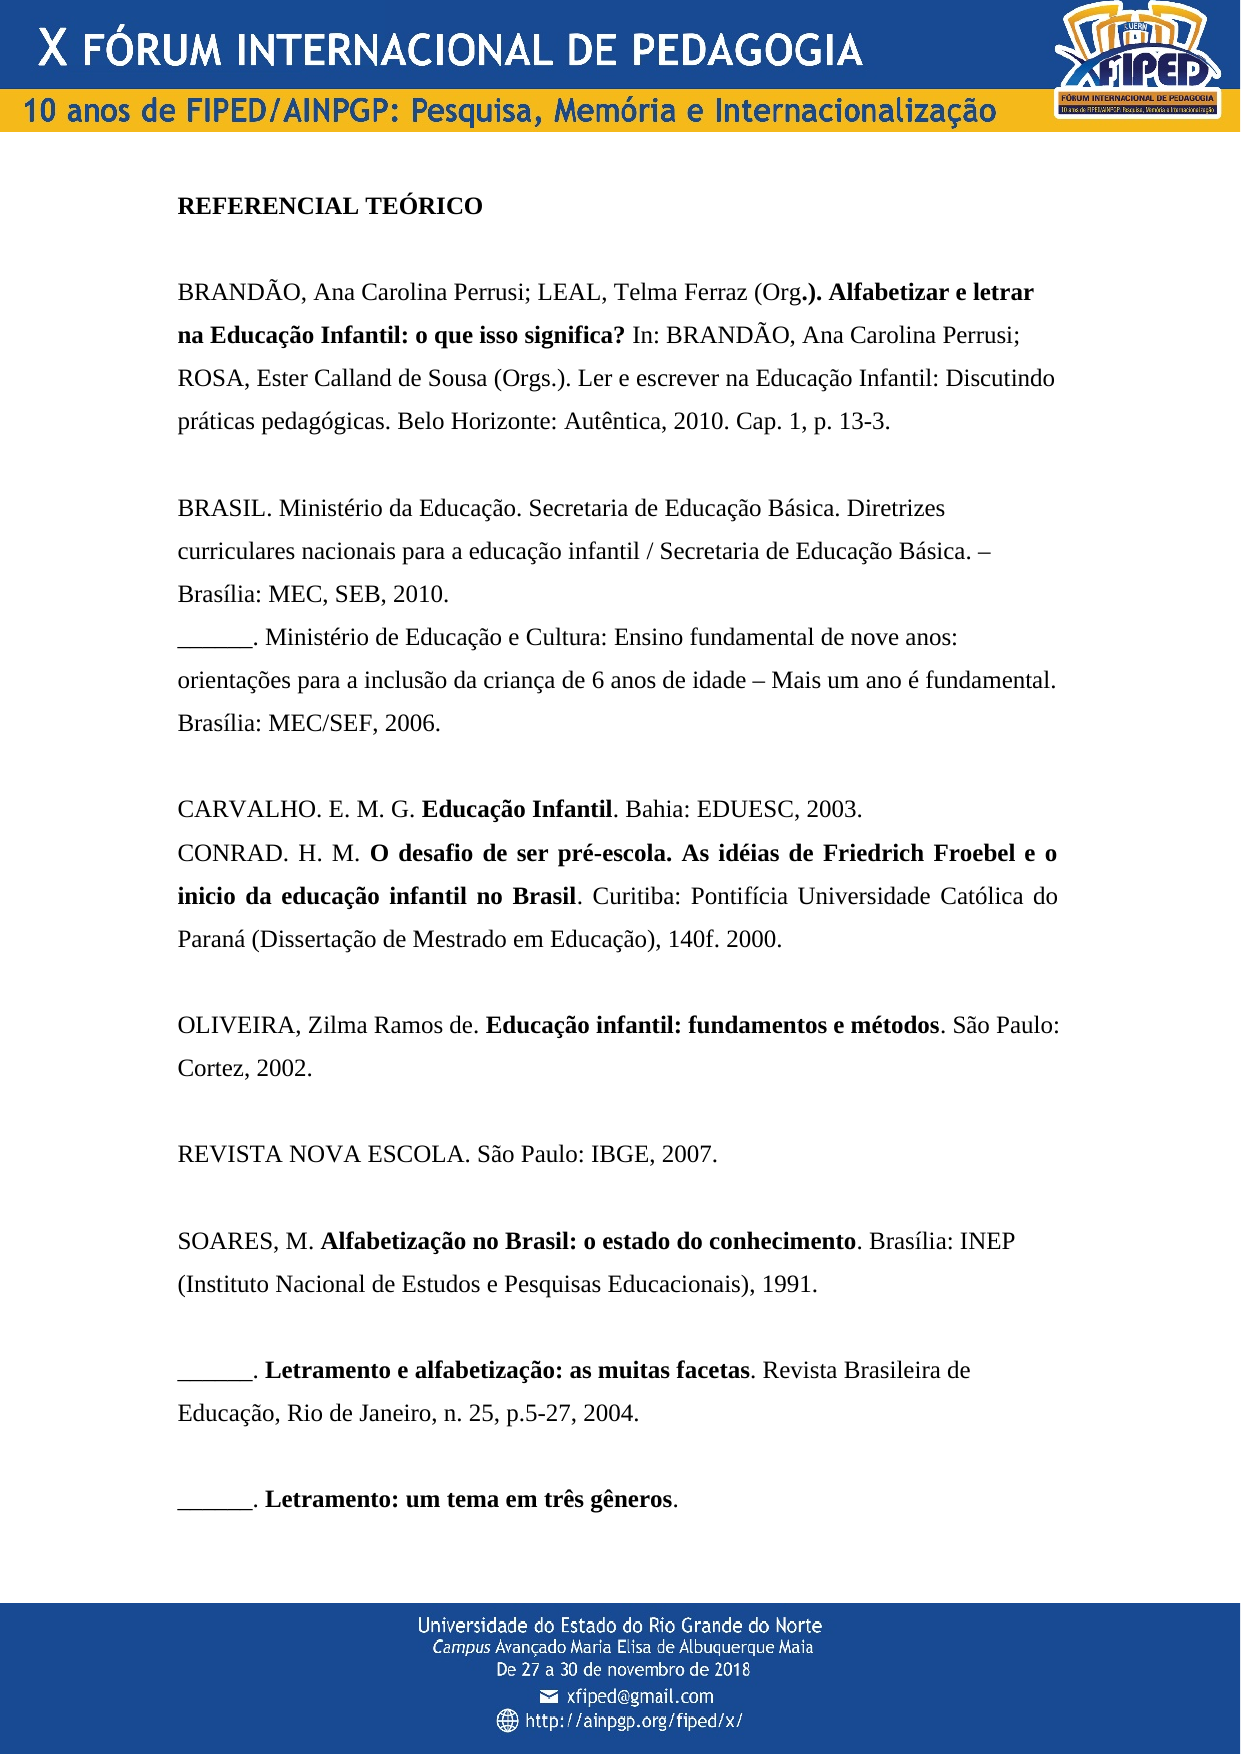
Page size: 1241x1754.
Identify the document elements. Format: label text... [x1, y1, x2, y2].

text CARVALHO. E. M. G. Educação Infantil. Bahia: EDUESC, 2003. [177, 794, 1058, 823]
text ______. Letramento: um tema em três gêneros. [177, 1484, 1063, 1513]
text ______. Ministério de Educação e Cultura: Ensino fundamental de nove anos: orientações para a inclusão da criança de 6 anos de idade – Mais um ano é fundamental. Brasília: MEC/SEF, 2006. [177, 622, 1063, 737]
picture [0, 0, 1241, 132]
text ______. Letramento e alfabetização: as muitas facetas. Revista Brasileira de Educação, Rio de Janeiro, n. 25, p.5-27, 2004. [177, 1355, 1063, 1427]
text REVISTA NOVA ESCOLA. São Paulo: IBGE, 2007. [177, 1139, 1063, 1168]
text BRASIL. Ministério da Educação. Secretaria de Educação Básica. Diretrizes curriculares nacionais para a educação infantil / Secretaria de Educação Básica. – Brasília: MEC, SEB, 2010. [177, 493, 1063, 608]
text CONRAD. H. M. O desafio de ser pré-escola. As idéias de Friedrich Froebel e o inicio da educação infantil no Brasil. Curitiba: Pontifícia Universidade Católica do Paraná (Dissertação de Mestrado em Educação), . 2000. [177, 838, 1058, 953]
text OLIVEIRA, Zilma Ramos de. Educação infantil: fundamentos e métodos. São Paulo: Cortez, 2002. [177, 1010, 1063, 1082]
text REFERENCIAL TEÓRICO [177, 191, 1063, 219]
picture [0, 1603, 1241, 1754]
text BRANDÃO, Ana Carolina Perrusi; LEAL, Telma Ferraz (Org.). Alfabetizar e letrar na Educação Infantil: o que isso significa? In: BRANDÃO, Ana Carolina Perrusi; ROSA, Ester Calland de Sousa (Orgs.). Ler e escrever na Educação Infantil: Discutindo práticas pedagógicas. Belo Horizonte: Autêntica, 2010. Cap. 1, p. 13-3. [177, 277, 1063, 435]
text SOARES, M. Alfabetização no Brasil: o estado do conhecimento. Brasília: INEP (Instituto Nacional de Estudos e Pesquisas Educacionais), 1991. [177, 1226, 1063, 1298]
